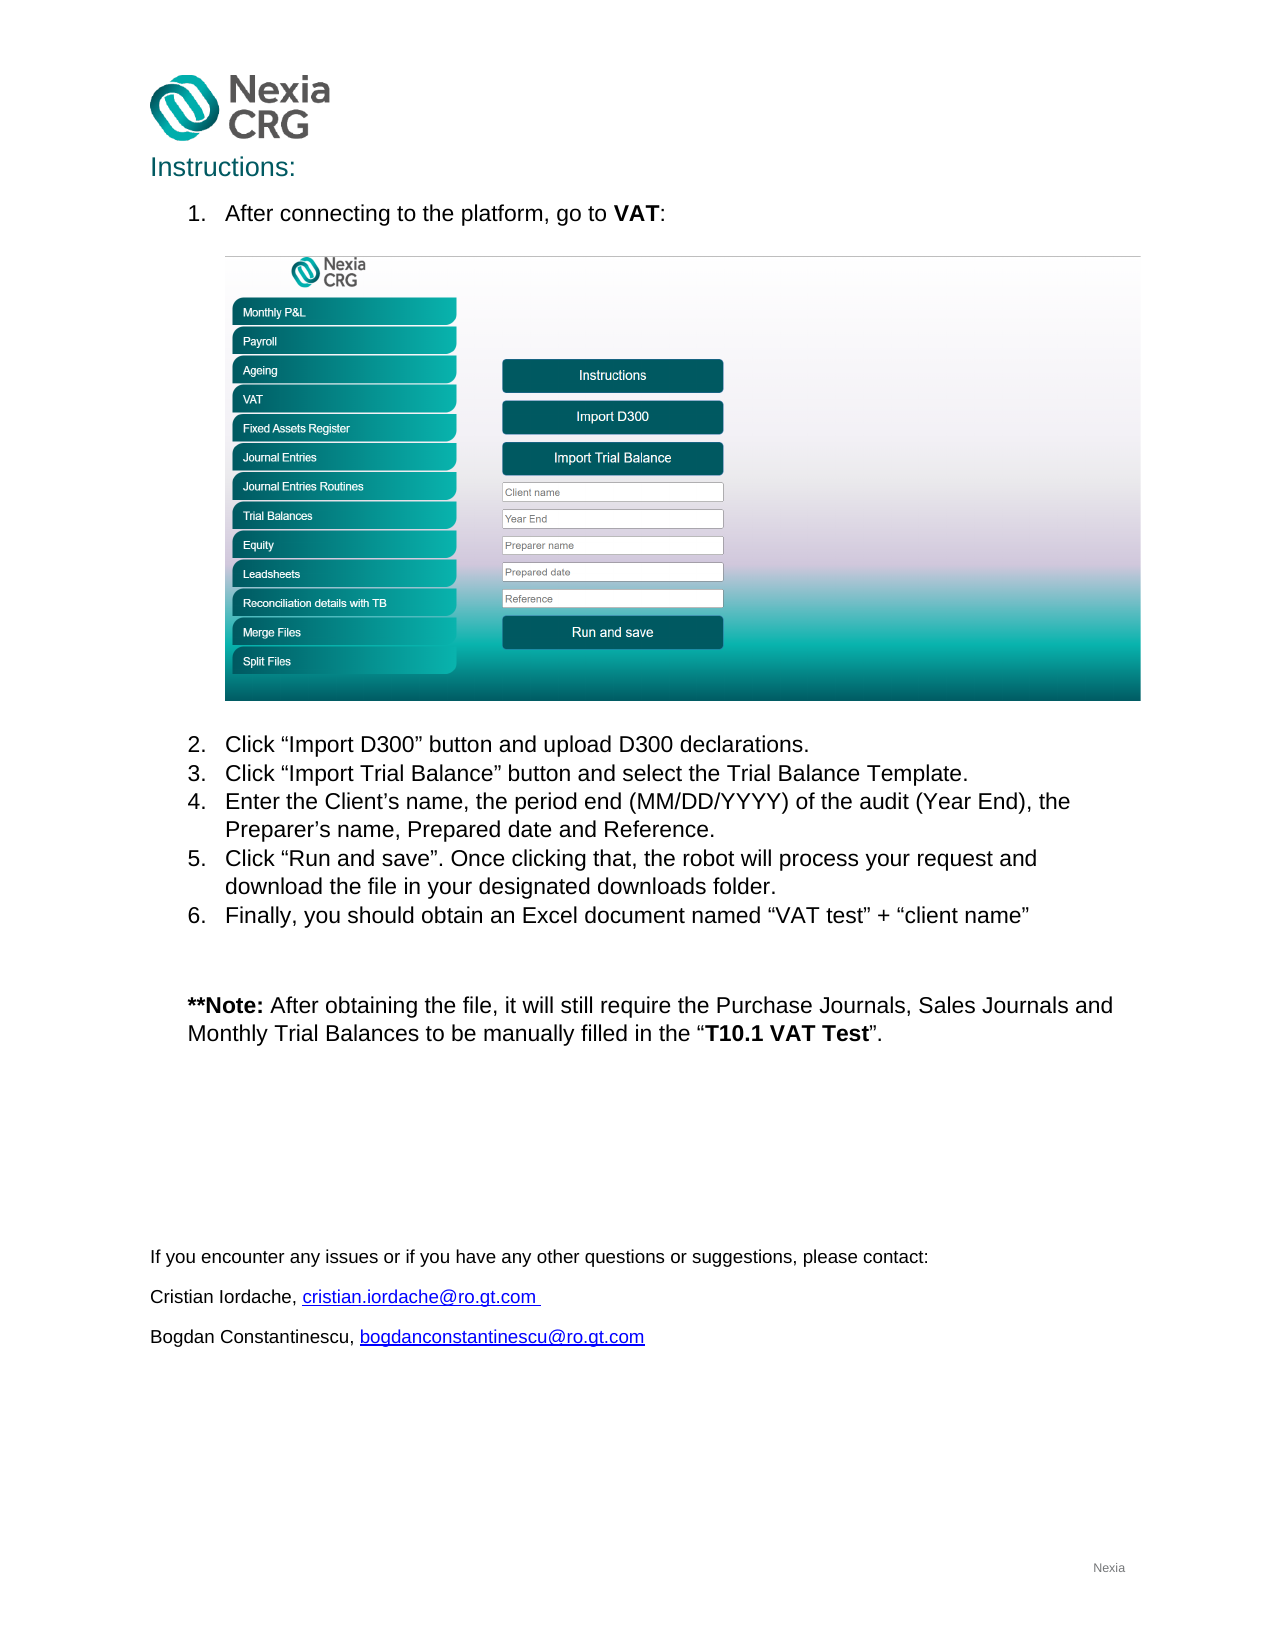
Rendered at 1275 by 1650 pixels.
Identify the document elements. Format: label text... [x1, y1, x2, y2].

list Enter the Client’s name, the period end (MM/DD/YYYY) of the audit (Year End), the Preparer’s name, Prepared date and Reference. [187, 788, 1125, 843]
subtitle Instructions: [150, 150, 1125, 183]
text **Note: After obtaining the file, it will still require the Purchase Journals, Sales Journals and Monthly Trial Balances to be manually filled in the “T10.1 VAT Test”. [187, 992, 1125, 1047]
list Click “Import D300” button and upload D300 declarations. [187, 731, 1125, 757]
picture [225, 256, 1141, 701]
text If you encounter any issues or if you have any other questions or suggestions, please contact: [150, 1246, 1125, 1267]
list Click “Run and save”. Once clicking that, the robot will process your request and download the file in your designated downloads folder. [187, 845, 1125, 900]
text Cristian Iordache, cristian.iordache@ro.gt.com [150, 1286, 1125, 1307]
list Click “Import Trial Balance” button and select the Trial Balance Template. [187, 759, 1125, 786]
picture [150, 75, 418, 148]
text Bogdan Constantinescu, bogdanconstantinescu@ro.gt.com [150, 1326, 1125, 1347]
list After connecting to the platform, go to VAT: [187, 200, 1125, 226]
list Finally, you should obtain an Excel document named “VAT test” + “client name” [187, 902, 1125, 928]
